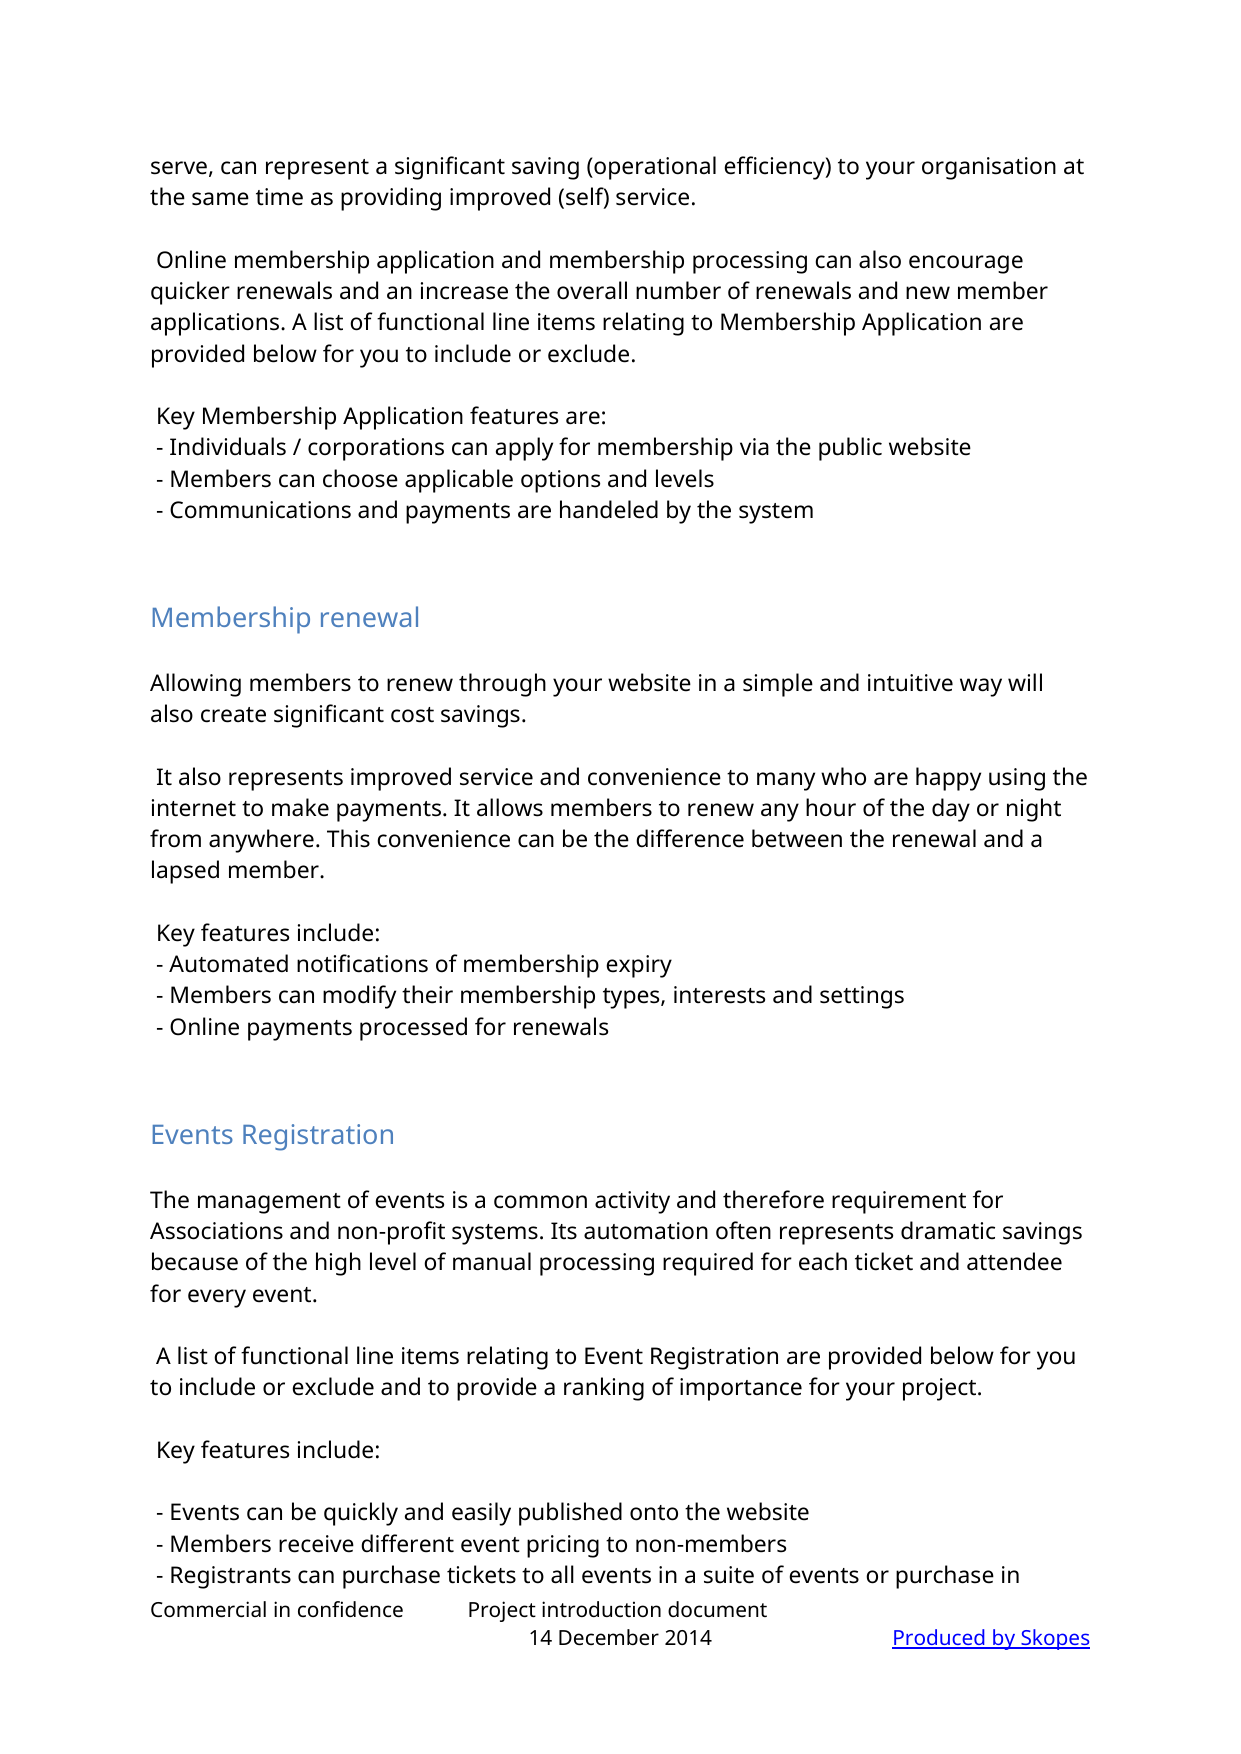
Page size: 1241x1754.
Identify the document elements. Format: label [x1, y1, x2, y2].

text [150, 150, 1090, 1590]
